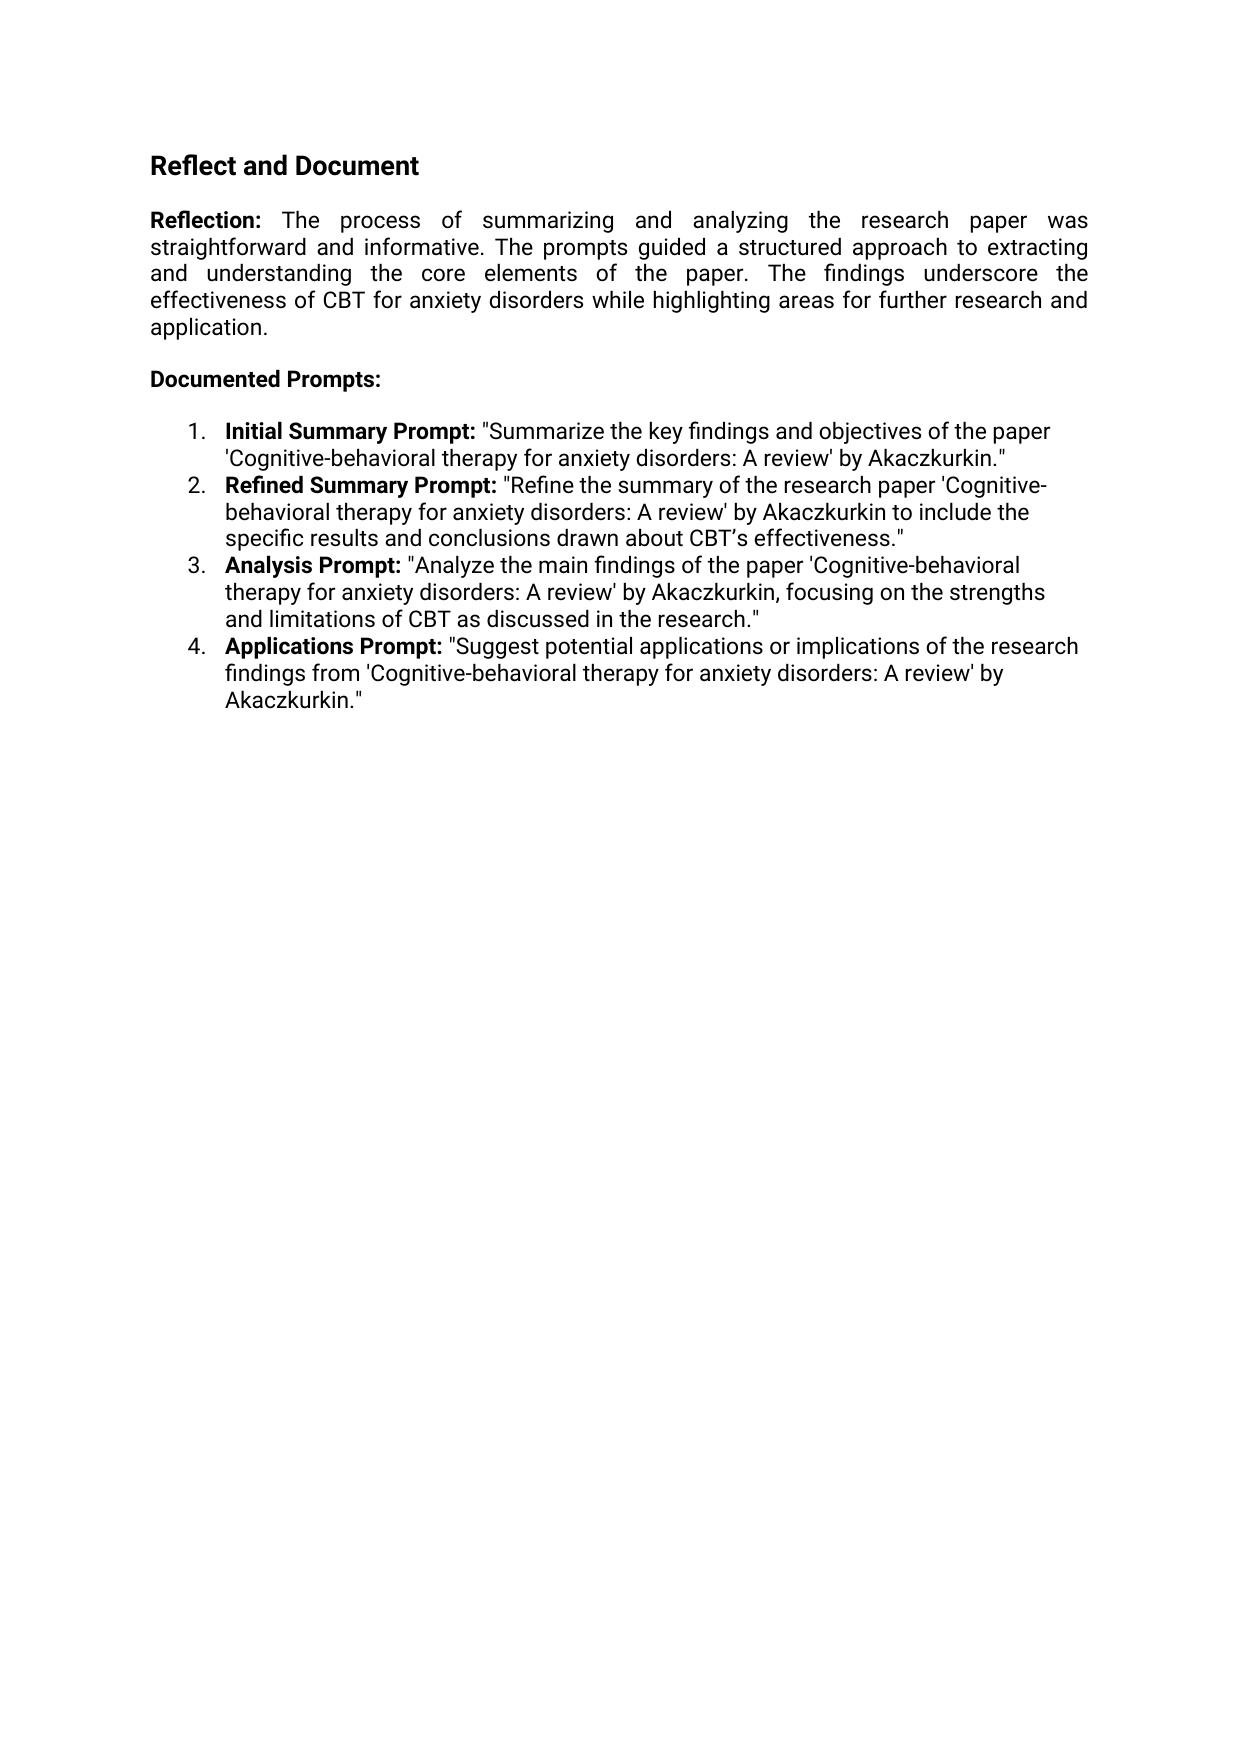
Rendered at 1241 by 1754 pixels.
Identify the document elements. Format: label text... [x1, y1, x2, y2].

list Initial Summary Prompt: "Summarize the key findings and objectives of the paper 'Cognitive-behavioral therapy for anxiety disorders: A review' by Akaczkurkin." [187, 418, 1090, 472]
text Documented Prompts: [150, 366, 1090, 393]
list Analysis Prompt: "Analyze the main findings of the paper 'Cognitive-behavioral therapy for anxiety disorders: A review' by Akaczkurkin, focusing on the strengths and limitations of CBT as discussed in the research." [187, 552, 1090, 633]
subtitle Reflect and Document [150, 150, 1090, 182]
list Refined Summary Prompt: "Refine the summary of the research paper 'Cognitive-behavioral therapy for anxiety disorders: A review' by Akaczkurkin to include the specific results and conclusions drawn about CBT’s effectiveness." [187, 472, 1090, 552]
list Applications Prompt: "Suggest potential applications or implications of the research findings from 'Cognitive-behavioral therapy for anxiety disorders: A review' by Akaczkurkin." [187, 633, 1090, 714]
text Reflection: The process of summarizing and analyzing the research paper was straightforward and informative. The prompts guided a structured approach to extracting and understanding the core elements of the paper. The findings underscore the effectiveness of CBT for anxiety disorders while highlighting areas for further research and application. [150, 207, 1090, 341]
